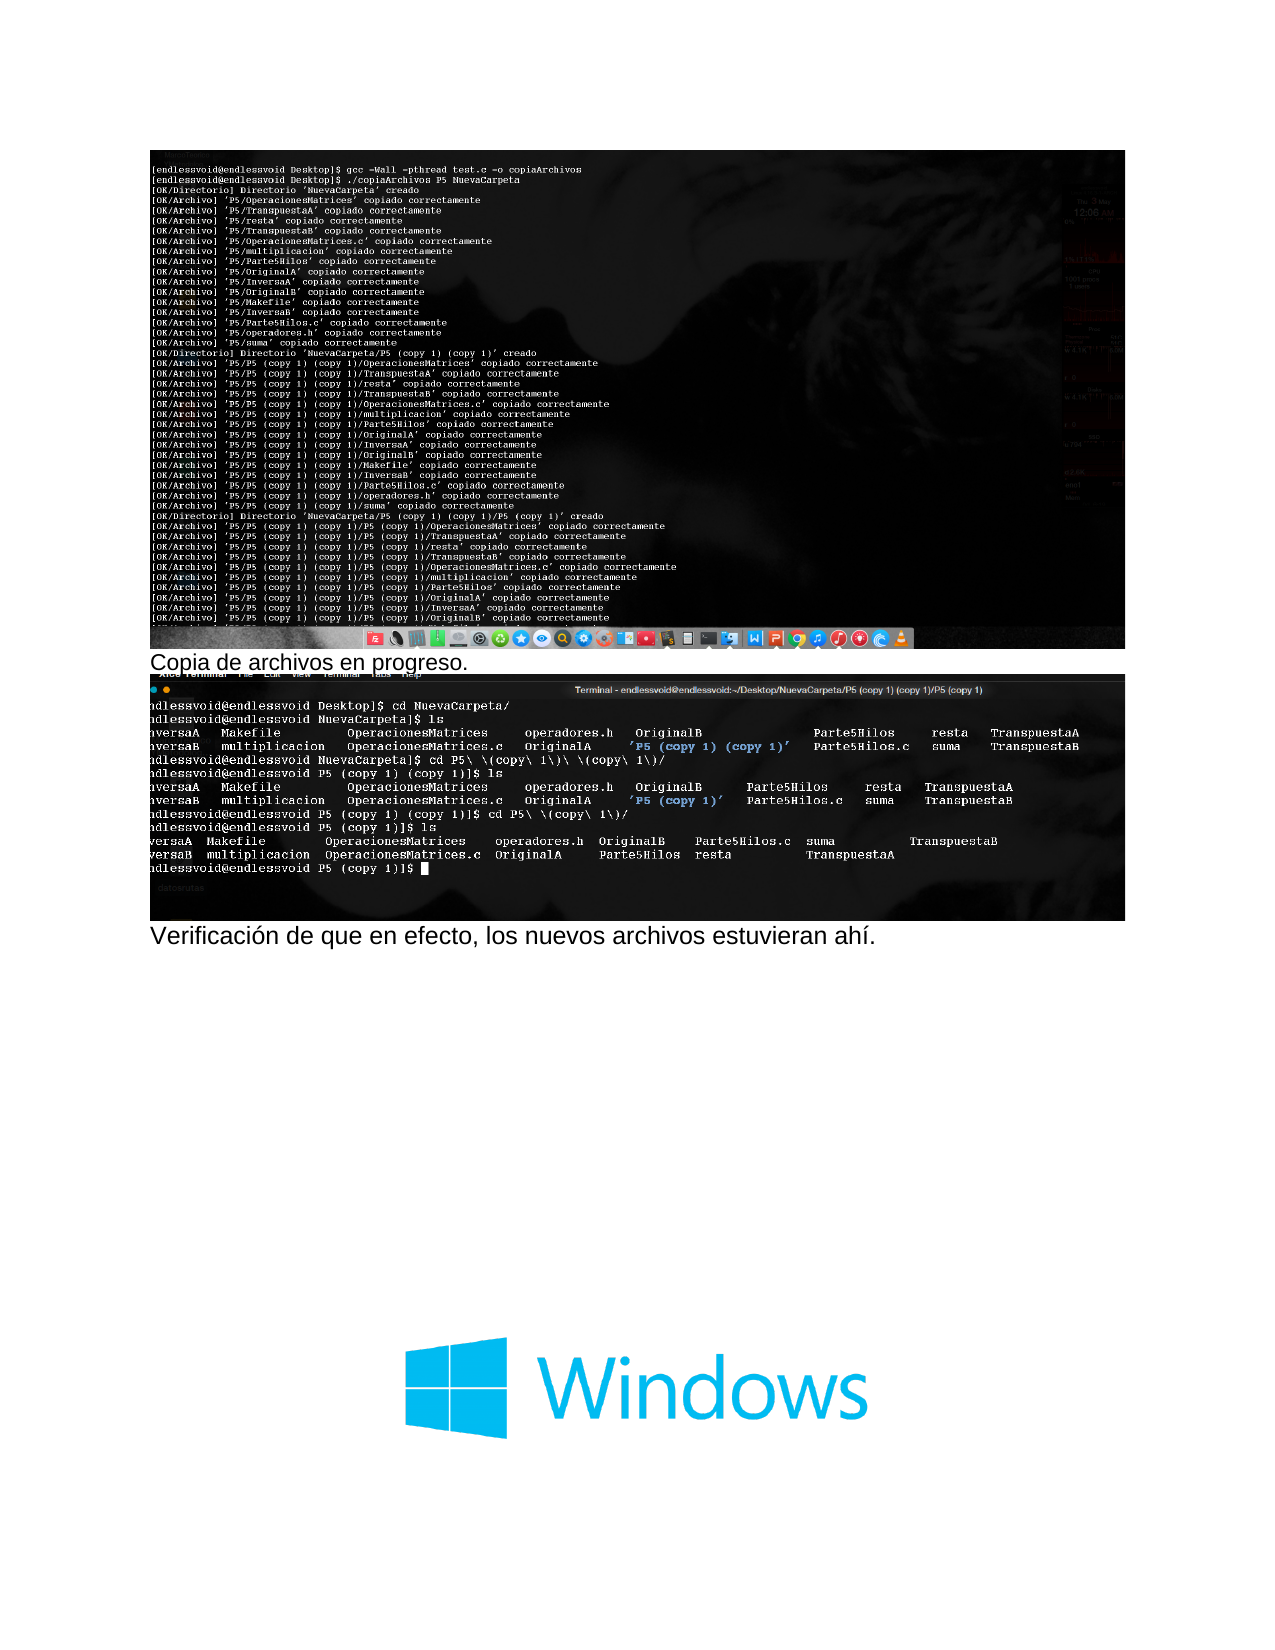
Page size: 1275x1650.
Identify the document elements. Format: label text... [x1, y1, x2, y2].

text Copia de archivos en progreso. [150, 649, 1125, 674]
text Verificación de que en efecto, los nuevos archivos estuvieran ahí. [150, 921, 1125, 949]
picture [362, 1294, 913, 1482]
picture [150, 674, 1125, 921]
picture [150, 150, 1125, 649]
